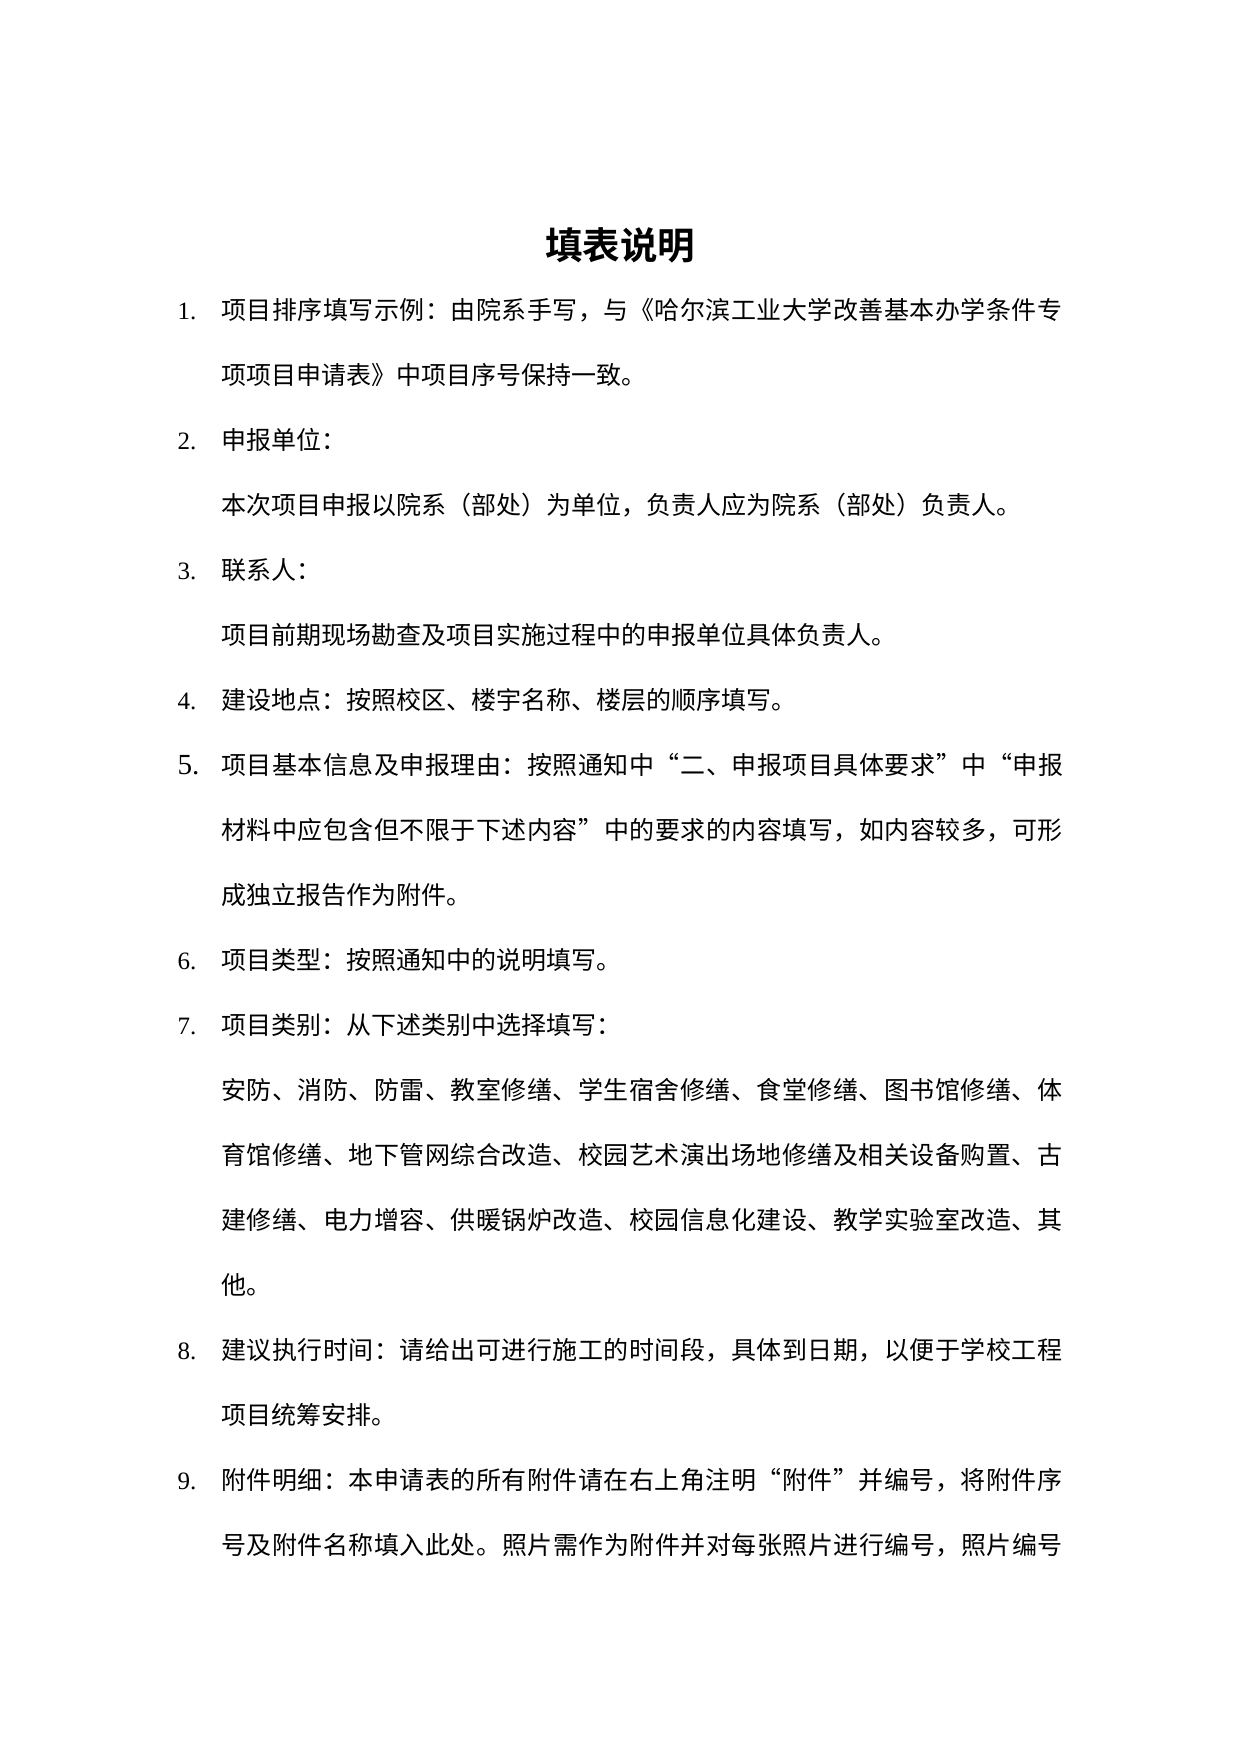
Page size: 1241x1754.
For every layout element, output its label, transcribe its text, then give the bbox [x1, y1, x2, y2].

list 建设地点：按照校区、楼宇名称、楼层的顺序填写。 [177, 666, 1063, 731]
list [177, 1446, 1063, 1576]
text 本次项目申报以院系（部处）为单位，负责人应为院系（部处）负责人。 [221, 471, 1063, 536]
text 项目前期现场勘查及项目实施过程中的申报单位具体负责人。 [221, 601, 1063, 666]
list 项目类型：按照通知中的说明填写。 [177, 926, 1063, 991]
text 安防、消防、防雷、教室修缮、学生宿舍修缮、食堂修缮、图书馆修缮、体育馆修缮、地下管网综合改造、校园艺术演出场地修缮及相关设备购置、古建修缮、电力增容、供暖锅炉改造、校园信息化建设、教学实验室改造、其他。 [221, 1056, 1063, 1316]
list 申报单位： [177, 406, 1063, 471]
list 建议执行时间：请给出可进行施工的时间段，具体到日期，以便于学校工程项目统筹安排。 [177, 1316, 1063, 1446]
list 项目类别：从下述类别中选择填写： [177, 991, 1063, 1056]
list 联系人： [177, 536, 1063, 601]
list 项目排序填写示例：由院系手写，与《哈尔滨工业大学改善基本办学条件专项项目申请表》中项目序号保持一致。 [177, 276, 1063, 406]
list 项目基本信息及申报理由：按照通知中“二、申报项目具体要求”中“申报材料中应包含但不限于下述内容”中的要求的内容填写，如内容较多，可形成独立报告作为附件。 [177, 731, 1063, 926]
text 填表说明 [177, 211, 1063, 276]
